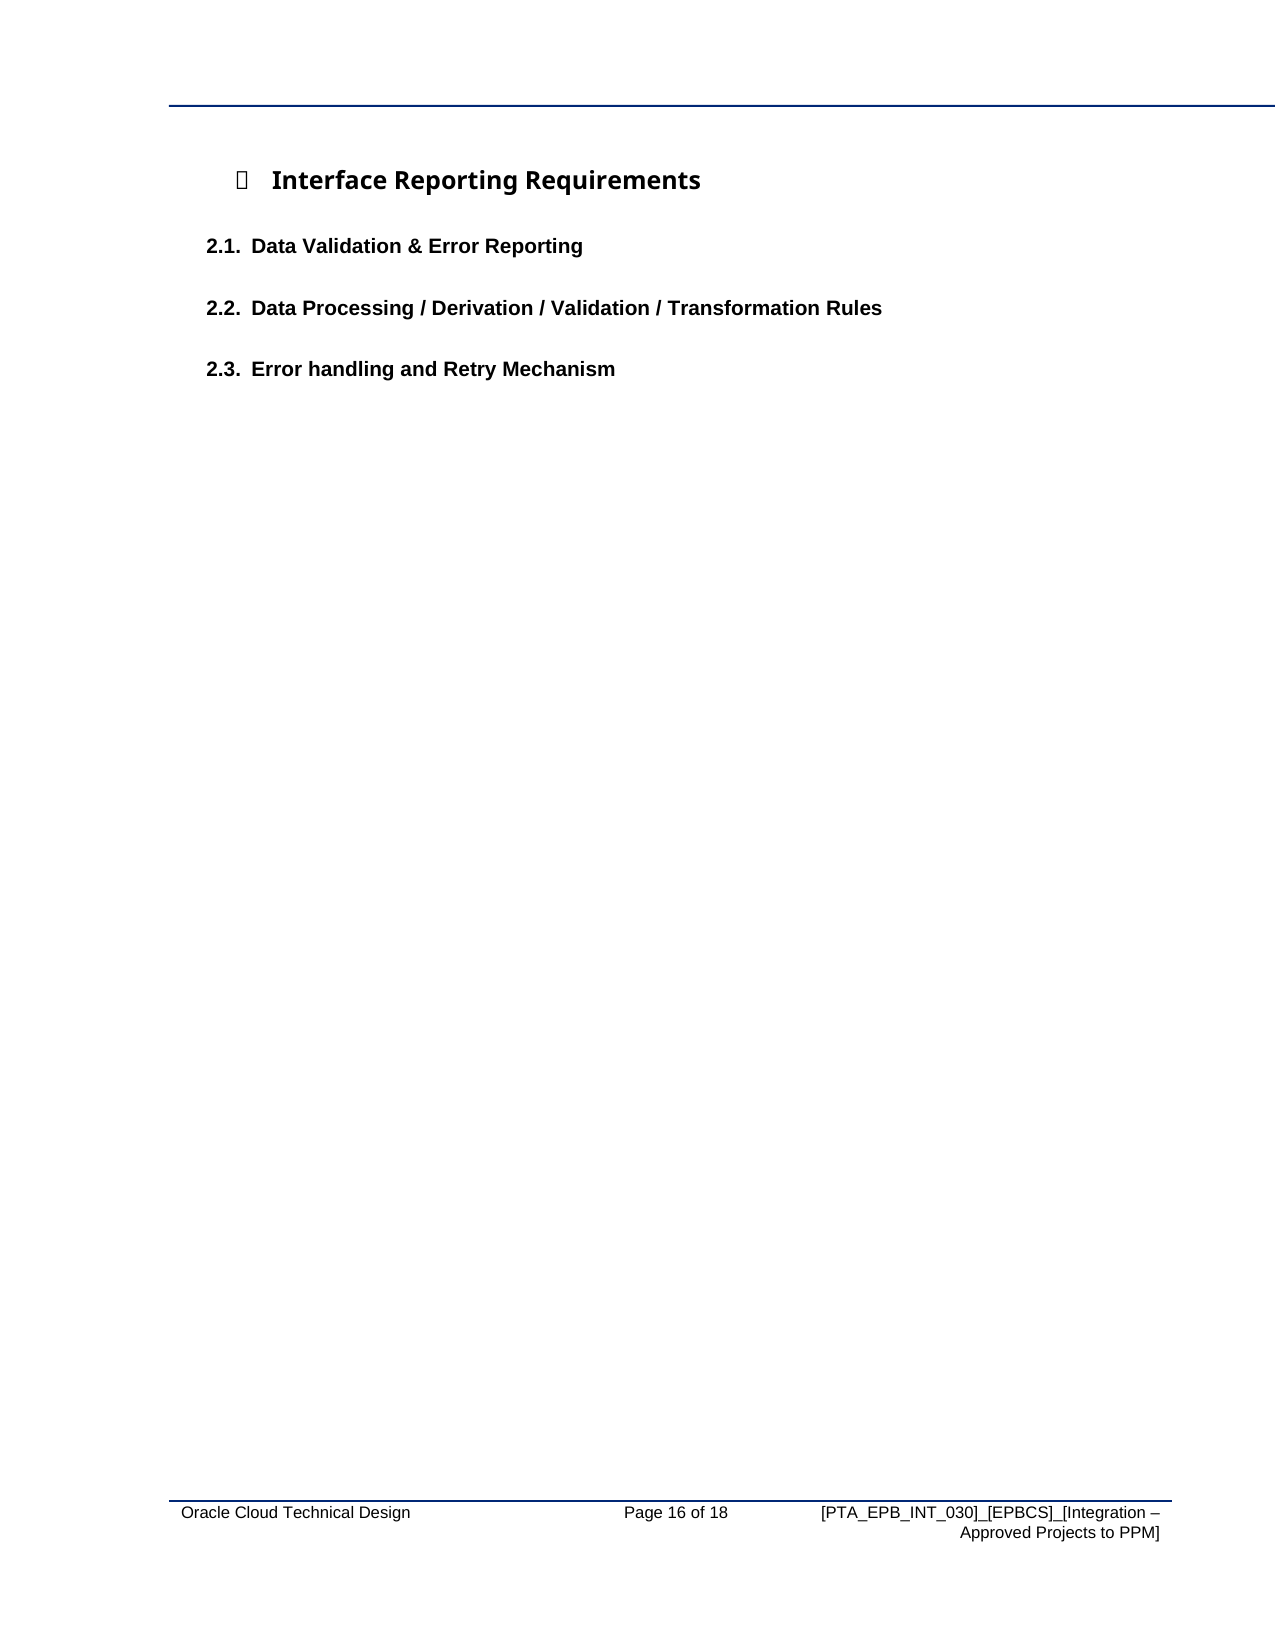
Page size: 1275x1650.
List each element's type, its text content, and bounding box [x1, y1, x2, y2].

subtitle Error handling and Retry Mechanism [206, 357, 1125, 381]
subtitle Data Processing / Derivation / Validation / Transformation Rules [206, 296, 1125, 319]
subtitle Data Validation & Error Reporting [206, 234, 1125, 258]
subtitle Interface Reporting Requirements [234, 162, 1125, 197]
